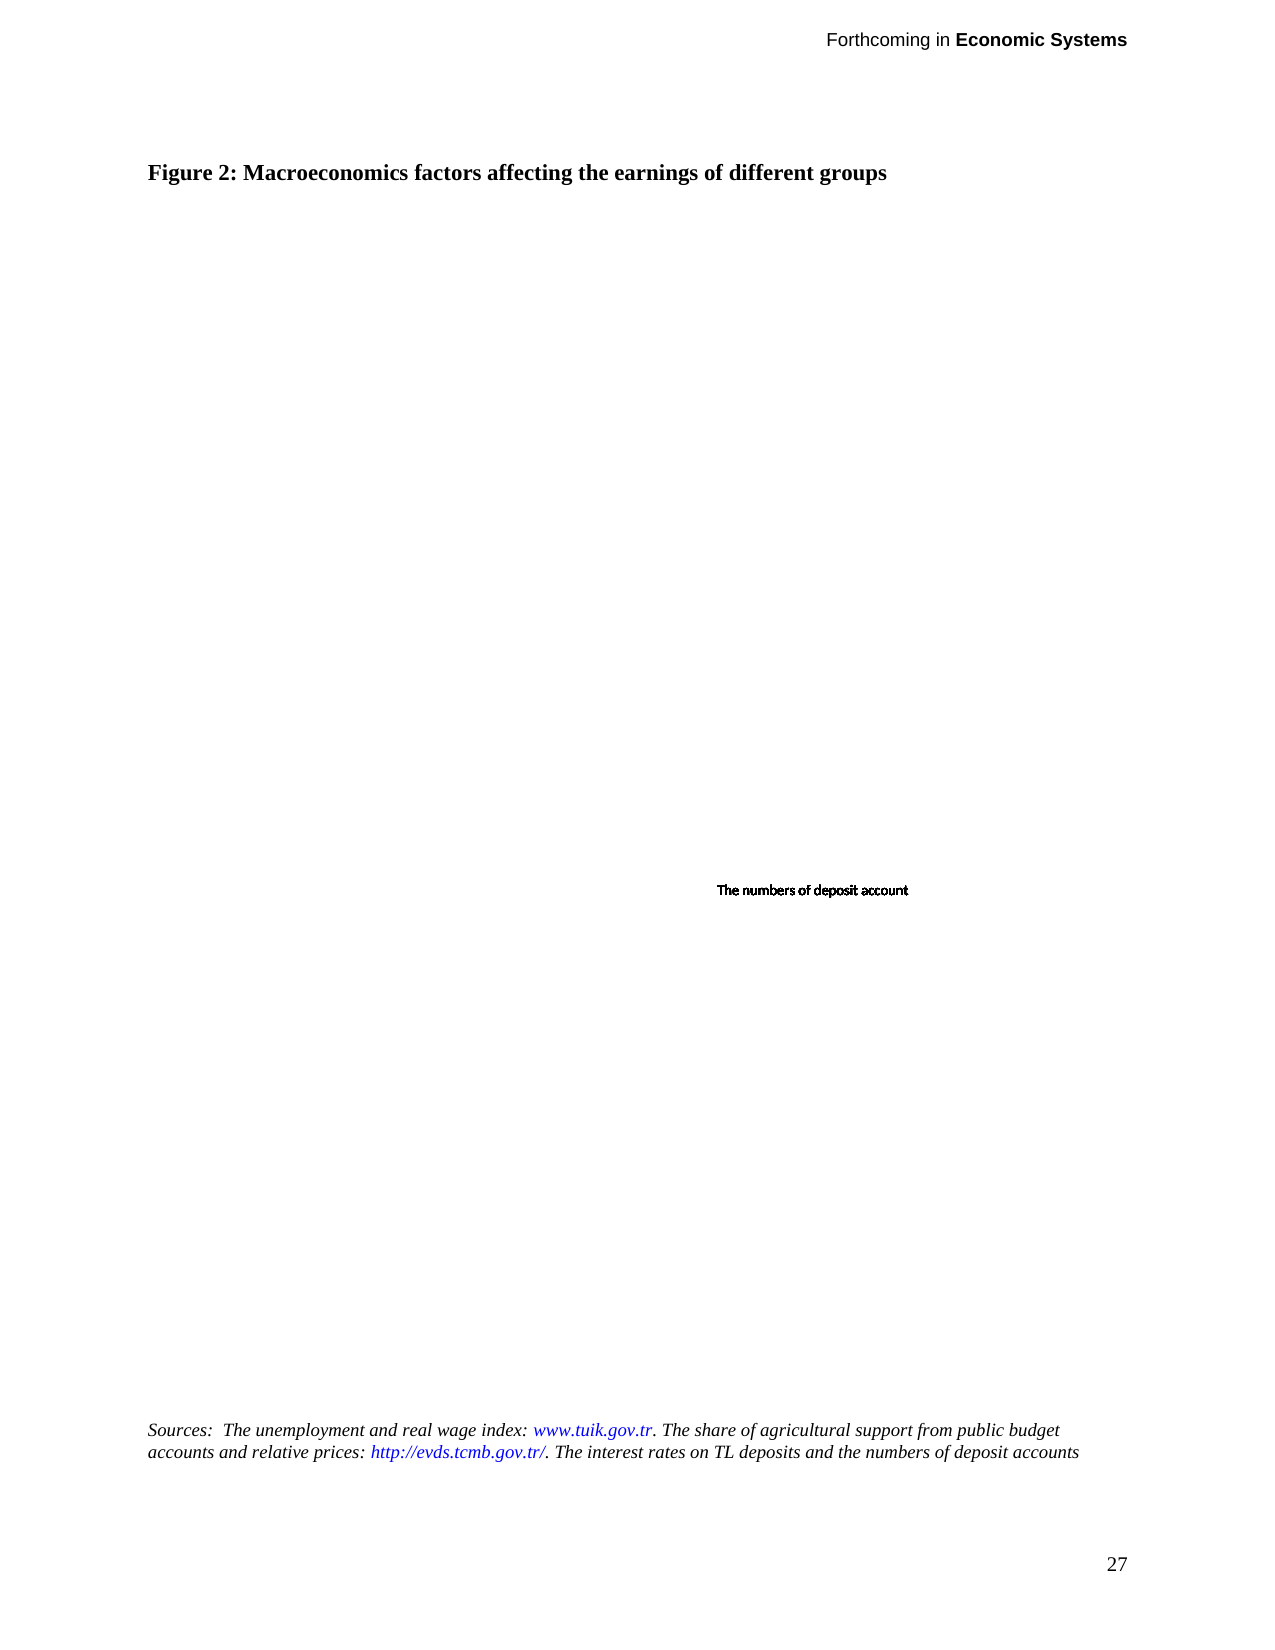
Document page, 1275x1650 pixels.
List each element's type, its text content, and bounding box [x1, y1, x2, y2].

text Figure 2: Macroeconomics factors affecting the earnings of different groups [148, 159, 1127, 186]
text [148, 261, 1127, 1462]
